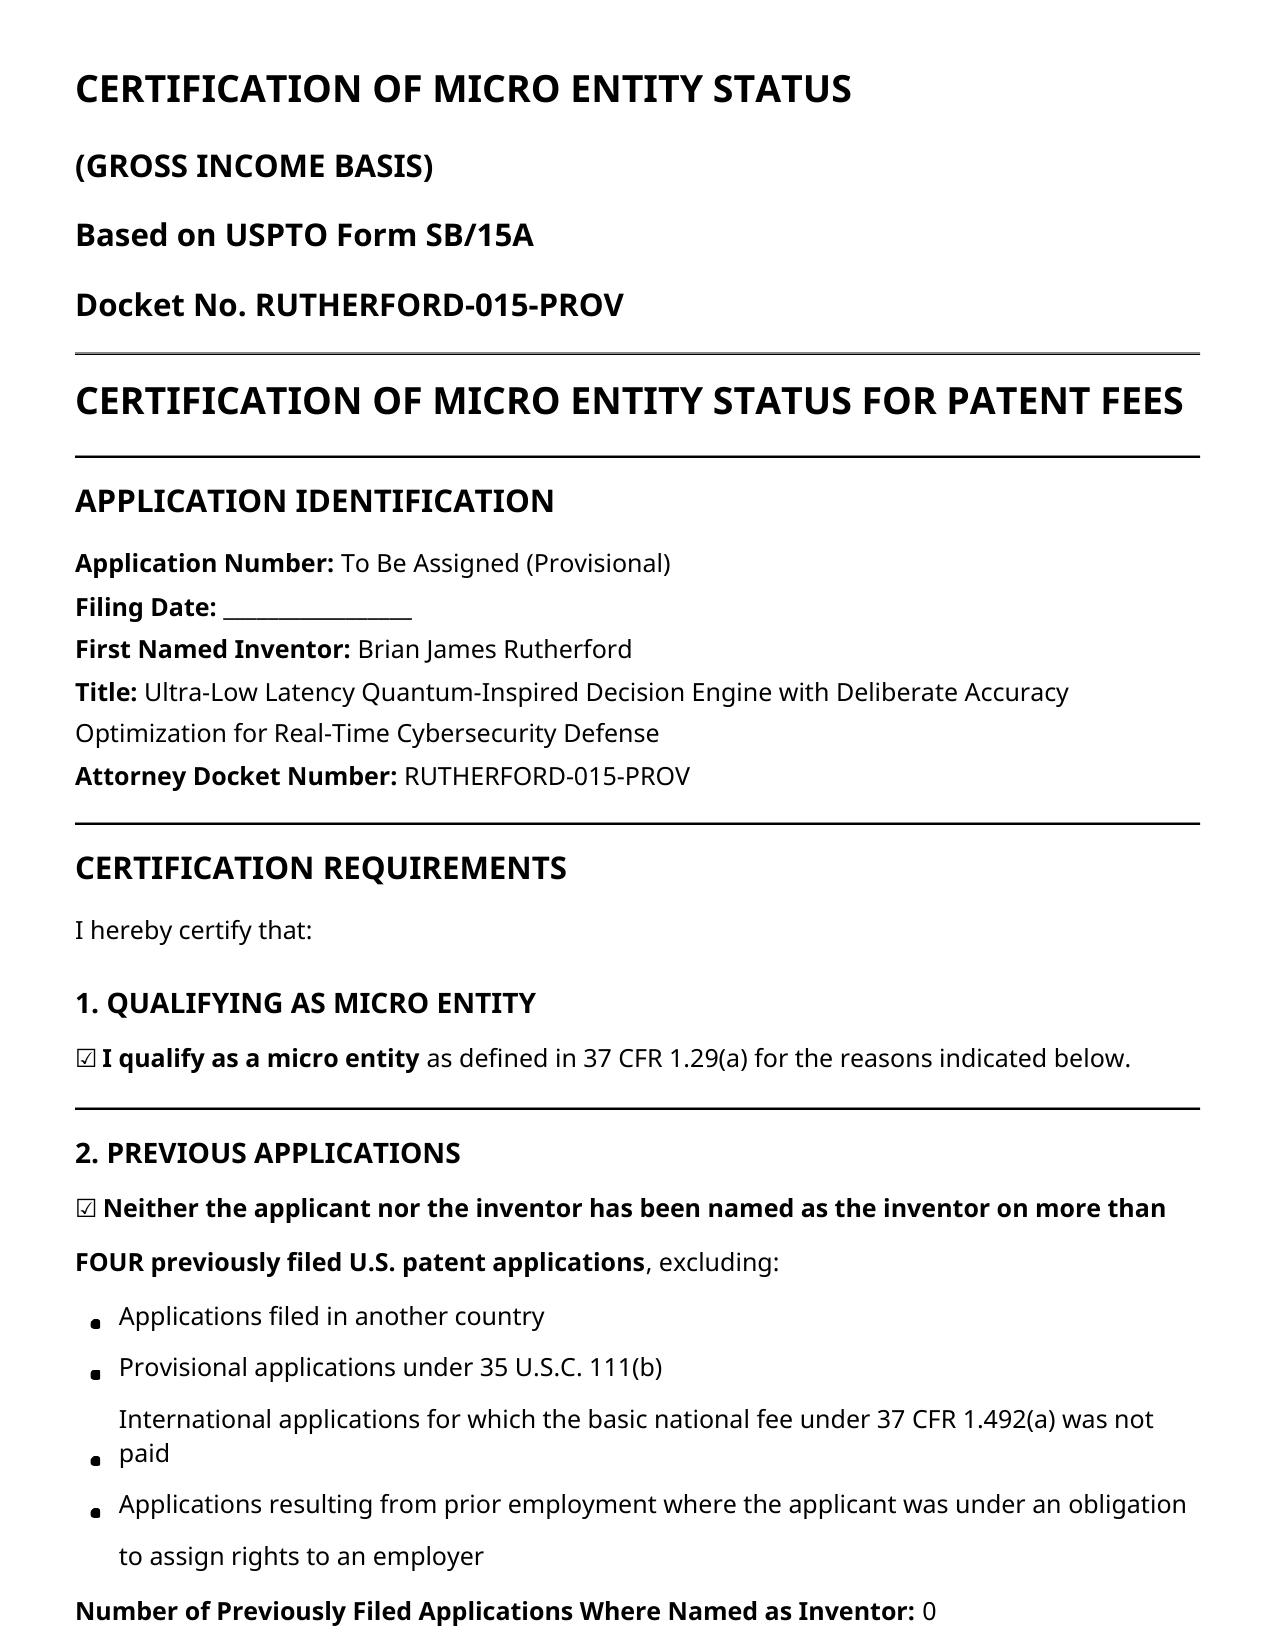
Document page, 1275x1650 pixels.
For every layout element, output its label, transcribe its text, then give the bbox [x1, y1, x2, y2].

text APPLICATION IDENTIFICATION [75, 479, 1189, 522]
text International applications for which the basic national fee under 37 CFR 1.492(a) was not paid [119, 1402, 1189, 1470]
text (GROSS INCOME BASIS) [75, 143, 1189, 186]
text CERTIFICATION OF MICRO ENTITY STATUS FOR PATENT FEES [75, 374, 1189, 425]
text First Named Inventor: Brian James Rutherford [75, 631, 1189, 665]
text I hereby certify that: [75, 913, 1189, 947]
text Number of Previously Filed Applications Where Named as Inventor: 0 [75, 1593, 1189, 1627]
text Applications filed in another country [119, 1298, 1189, 1332]
text Docket No. RUTHERFORD-015-PROV [75, 283, 1189, 326]
list I qualify as a micro entity as defined in 37 CFR 1.29(a) for the reasons indicated below. [75, 1041, 1189, 1075]
list Neither the applicant nor the inventor has been named as the inventor on more than FOUR previously filed U.S. patent applications, excluding: [75, 1191, 1189, 1278]
text CERTIFICATION REQUIREMENTS [75, 846, 1189, 888]
picture [90, 1319, 100, 1329]
text Filing Date: _________________ [75, 590, 1189, 624]
picture [90, 1370, 100, 1380]
text 1. QUALIFYING AS MICRO ENTITY [75, 983, 1189, 1021]
picture [90, 1456, 100, 1466]
text Based on USPTO Form SB/15A [75, 213, 1189, 256]
text Application Number: To Be Assigned (Provisional) [75, 546, 1189, 580]
text Attorney Docket Number: RUTHERFORD-015-PROV [75, 758, 1189, 792]
text CERTIFICATION OF MICRO ENTITY STATUS [75, 62, 1189, 113]
picture [90, 1508, 100, 1518]
text Applications resulting from prior employment where the applicant was under an obligation to assign rights to an employer [119, 1486, 1189, 1573]
text Title: Ultra-Low Latency Quantum-Inspired Decision Engine with Deliberate Accuracy Optimization for Real-Time Cybersecurity Defense [75, 674, 1160, 750]
text Provisional applications under 35 U.S.C. 111(b) [119, 1349, 1189, 1383]
text 2. PREVIOUS APPLICATIONS [75, 1133, 1189, 1171]
